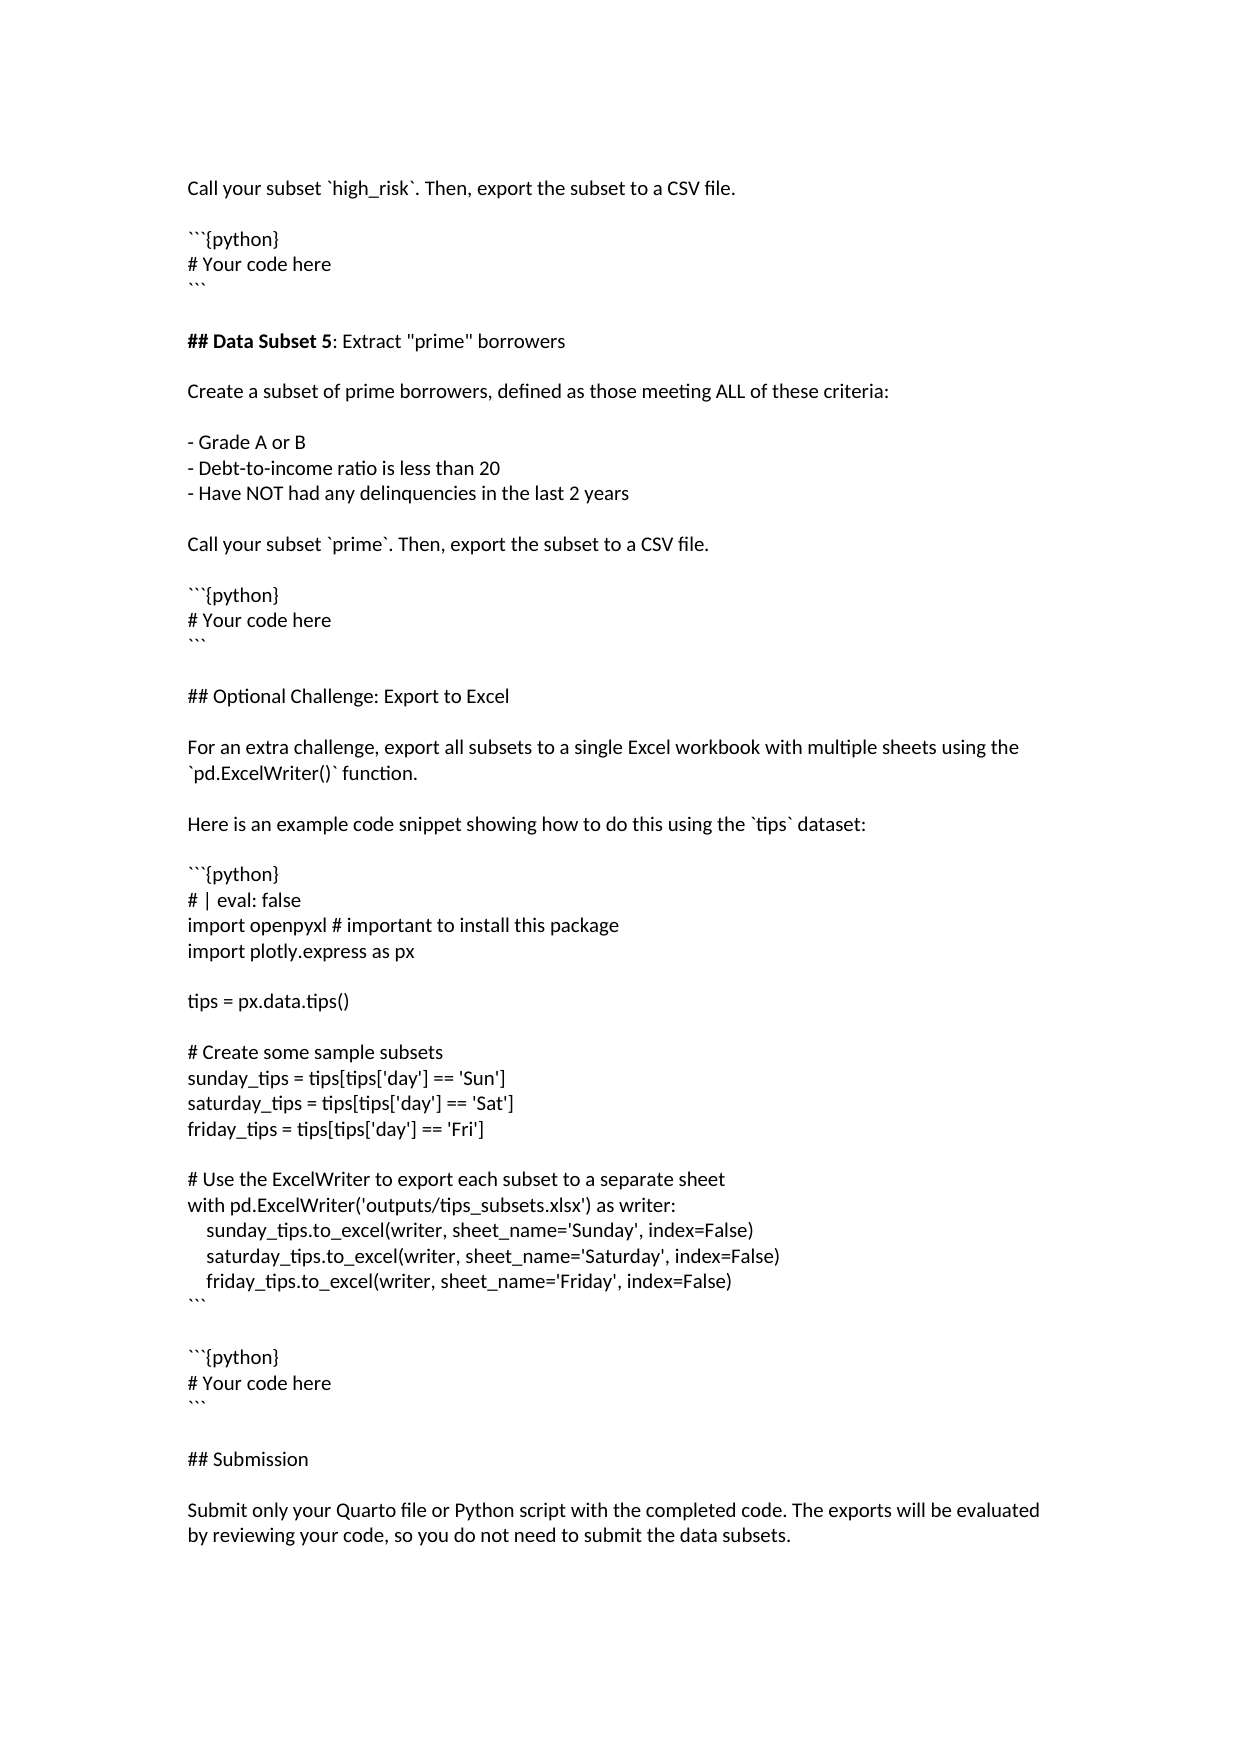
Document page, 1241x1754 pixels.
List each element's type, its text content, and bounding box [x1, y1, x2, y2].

text saturday_tips.to_excel(writer, sheet_name='Saturday', index=False) [187, 1243, 1053, 1268]
text - Have NOT had any delinquencies in the last 2 years [187, 480, 1053, 506]
text with pd.ExcelWriter('outputs/tips_subsets.xlsx') as writer: [187, 1192, 1053, 1217]
text # Your code here [187, 252, 1053, 277]
text ```{python} [187, 226, 1053, 252]
text For an extra challenge, export all subsets to a single Excel workbook with multiple sheets using the `pd.ExcelWriter()` function. [187, 734, 1053, 785]
text ## Submission [187, 1446, 1053, 1472]
text ``` [187, 1294, 1053, 1319]
text ``` [187, 277, 1053, 302]
text tips = px.data.tips() [187, 989, 1053, 1014]
text ```{python} [187, 862, 1053, 887]
text # Create some sample subsets [187, 1039, 1053, 1065]
text ## Data Subset 5: Extract "prime" borrowers [187, 328, 1053, 353]
text # Your code here [187, 1370, 1053, 1395]
text ``` [187, 633, 1053, 658]
text - Grade A or B [187, 429, 1053, 455]
text friday_tips = tips[tips['day'] == 'Fri'] [187, 1116, 1053, 1141]
text - Debt-to-income ratio is less than 20 [187, 455, 1053, 480]
text Call your subset `prime`. Then, export the subset to a CSV file. [187, 531, 1053, 557]
text ```{python} [187, 1344, 1053, 1370]
text # Use the ExcelWriter to export each subset to a separate sheet [187, 1167, 1053, 1192]
text Call your subset `high_risk`. Then, export the subset to a CSV file. [187, 175, 1053, 201]
text Here is an example code snippet showing how to do this using the `tips` dataset: [187, 811, 1053, 836]
text import plotly.express as px [187, 938, 1053, 963]
text sunday_tips = tips[tips['day'] == 'Sun'] [187, 1065, 1053, 1090]
text # | eval: false [187, 887, 1053, 912]
text # Your code here [187, 607, 1053, 633]
text ## Optional Challenge: Export to Excel [187, 684, 1053, 709]
text ``` [187, 1395, 1053, 1421]
text Create a subset of prime borrowers, defined as those meeting ALL of these criteria: [187, 379, 1053, 404]
text friday_tips.to_excel(writer, sheet_name='Friday', index=False) [187, 1268, 1053, 1294]
text import openpyxl # important to install this package [187, 912, 1053, 938]
text saturday_tips = tips[tips['day'] == 'Sat'] [187, 1090, 1053, 1116]
text sunday_tips.to_excel(writer, sheet_name='Sunday', index=False) [187, 1217, 1053, 1243]
text ```{python} [187, 582, 1053, 607]
text Submit only your Quarto file or Python script with the completed code. The exports will be evaluated by reviewing your code, so you do not need to submit the data subsets. [187, 1497, 1053, 1548]
